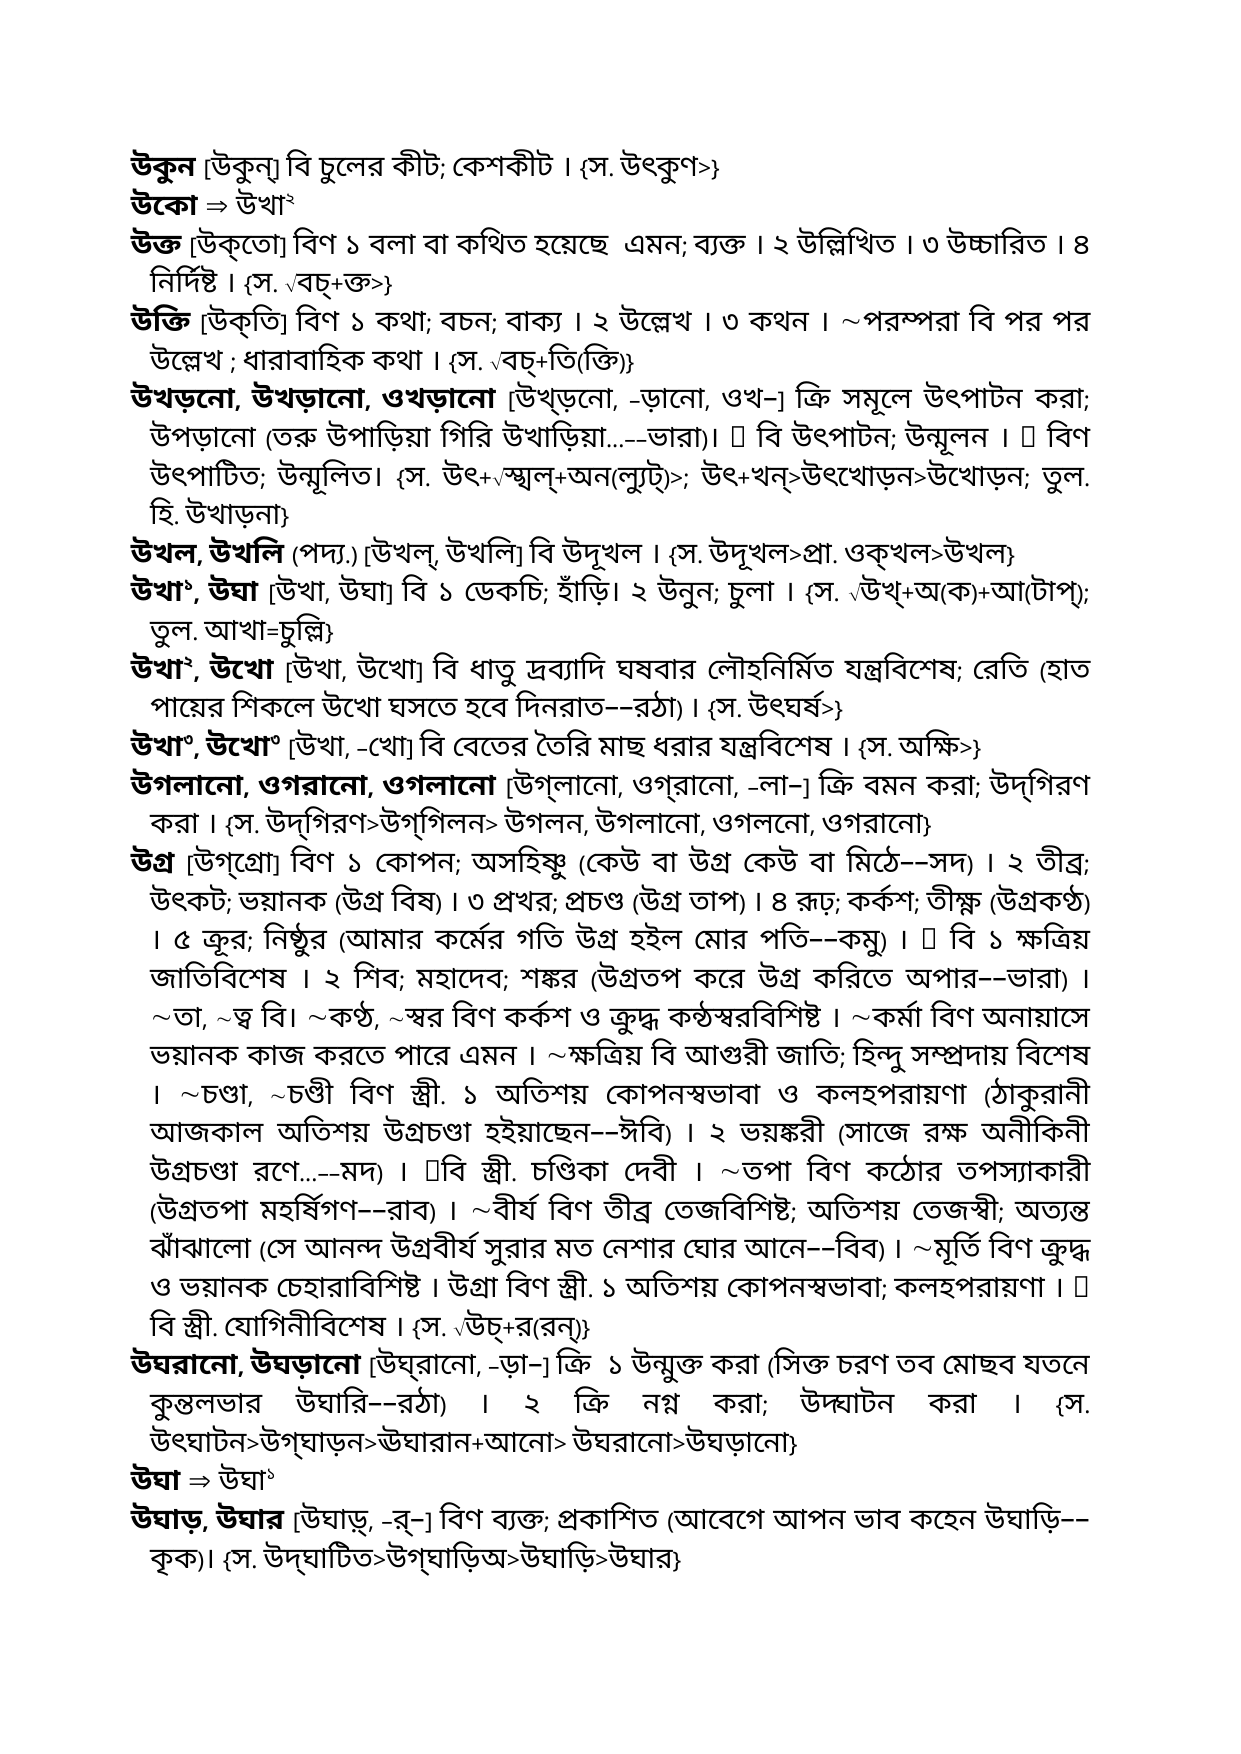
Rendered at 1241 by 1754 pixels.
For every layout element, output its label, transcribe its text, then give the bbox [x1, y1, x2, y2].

text উগলানো, ওগরানো, ওগলানো [উগ্‌লানো, ওগ্‌রানো, –লা–] ক্রি বমন করা; উদ্‌গিরণ করা । {স. উদ্‌গিরণ>উগ্‌গিলন> উগলন, উগলানো, ওগলনো, ওগরানো} [131, 768, 1090, 846]
text উখা৩, উখো৩ [উখা, –খো] বি বেতের তৈরি মাছ ধরার যন্ত্রবিশেষ । {স. অক্ষি>} [131, 730, 1090, 768]
text উখা১, উঘা [উখা, উঘা] বি ১ ডেকচি; হাঁড়ি। ২ উনুন; চুলা । {স. উখ্+অ(ক)+আ(টাপ্); তুল. আখা=চুল্লি} [131, 575, 1090, 652]
text উখড়নো, উখড়ানো, ওখড়ানো [উখ্‌ড়নো, –ড়ানো, ওখ–] ক্রি সমূলে উৎপাটন করা; উপড়ানো (তরু উপাড়িয়া গিরি উখাড়িয়া...––ভারা)। বি উৎপাটন; উন্মূলন । বিণ উৎপাটিত; উন্মূলিত। {স. উৎ+স্খল্+অন(ল্যুট্)>; উৎ+খন্>উৎখোড়ন>উখোড়ন; তুল. হি. উখাড়না} [131, 382, 1090, 536]
text উক্ত [উক্‌তো] বিণ ১ বলা বা কথিত হয়েছে এমন; ব্যক্ত । ২ উল্লিখিত । ৩ উচ্চারিত । ৪ নির্দিষ্ট । {স. বচ্+ক্ত>} [131, 227, 1090, 304]
text উখল, উখলি (পদ্য.) [উখল্, উখলি] বি উদূখল । {স. উদূখল>প্রা. ওক্‌খল>উখল} [131, 536, 1090, 575]
text উক্তি [উক্‌তি] বিণ ১ কথা; বচন; বাক্য । ২ উল্লেখ । ৩ কথন । পরম্পরা বি পর পর উল্লেখ ; ধারাবাহিক কথা । {স. বচ্+তি(ক্তি)} [131, 304, 1090, 382]
text উকো উখা২ [131, 189, 1090, 227]
text উখা২, উখো [উখা, উখো] বি ধাতু দ্রব্যাদি ঘষবার লৌহনির্মিত যন্ত্রবিশেষ; রেতি (হাত পায়ের শিকলে উখো ঘসতে হবে দিনরাত––রঠা) । {স. উৎঘর্ষ>} [131, 652, 1090, 730]
text উকুন [উকুন্] বি চুলের কীট; কেশকীট । {স. উৎকুণ>} [131, 150, 1090, 189]
text উঘা উঘা১ [131, 1464, 1090, 1503]
text উঘরানো, উঘড়ানো [উঘ্‌রানো, –ড়া–] ক্রি ১ উন্মুক্ত করা (সিক্ত চরণ তব মোছব যতনে কুন্তলভার উঘারি––রঠা) । ২ ক্রি নগ্ন করা; উদ্ঘাটন করা । {স. উৎঘাটন>উগ্‌ঘাড়ন>ঊঘারান+আনো> উঘরানো>উঘড়ানো} [131, 1348, 1090, 1464]
text উঘাড়, উঘার [উঘাড়্, –র্–] বিণ ব্যক্ত; প্রকাশিত (আবেগে আপন ভাব কহেন উঘাড়ি––কৃক)। {স. উদ্‌ঘাটিত>উগ্‌ঘাড়িঅ>উঘাড়ি>উঘার} [131, 1503, 1090, 1580]
text উগ্র [উগ্‌গ্রো] বিণ ১ কোপন; অসহিষ্ণু (কেউ বা উগ্র কেউ বা মিঠে––সদ) । ২ তীব্র; উৎকট; ভয়ানক (উগ্র বিষ) । ৩ প্রখর; প্রচণ্ড (উগ্র তাপ) । ৪ রূঢ়; কর্কশ; তীক্ষ্ণ (উগ্রকণ্ঠ) । ৫ ক্রূর; নিষ্ঠুর (আমার কর্মের গতি উগ্র হইল মোর পতি––কমু) । বি ১ ক্ষত্রিয় জাতিবিশেষ । ২ শিব; মহাদেব; শঙ্কর (উগ্রতপ করে উগ্র করিতে অপার––ভারা) । তা, ত্ব বি। কণ্ঠ, স্বর বিণ কর্কশ ও ক্রুদ্ধ কন্ঠস্বরবিশিষ্ট । কর্মা বিণ অনায়াসে ভয়ানক কাজ করতে পারে এমন । ক্ষত্রিয় বি আগুরী জাতি; হিন্দু সম্প্রদায় বিশেষ । চণ্ডা, চণ্ডী বিণ স্ত্রী. ১ অতিশয় কোপনস্বভাবা ও কলহপরায়ণা (ঠাকুরানী আজকাল অতিশয় উগ্রচণ্ডা হইয়াছেন––ঈবি) । ২ ভয়ঙ্করী (সাজে রক্ষ অনীকিনী উগ্রচণ্ডা রণে...––মদ) । বি স্ত্রী. চণ্ডিকা দেবী । তপা বিণ কঠোর তপস্যাকারী (উগ্রতপা মহর্ষিগণ––রাব) । বীর্য বিণ তীব্র তেজবিশিষ্ট; অতিশয় তেজস্বী; অত্যন্ত ঝাঁঝালো (সে আনন্দ উগ্রবীর্য সুরার মত নেশার ঘোর আনে––বিব) । মূর্তি বিণ ক্রুদ্ধ ও ভয়ানক চেহারাবিশিষ্ট । উগ্রা বিণ স্ত্রী. ১ অতিশয় কোপনস্বভাবা; কলহপরায়ণা । বি স্ত্রী. যোগিনীবিশেষ । {স. উচ্+র(রন্)} [131, 846, 1090, 1348]
